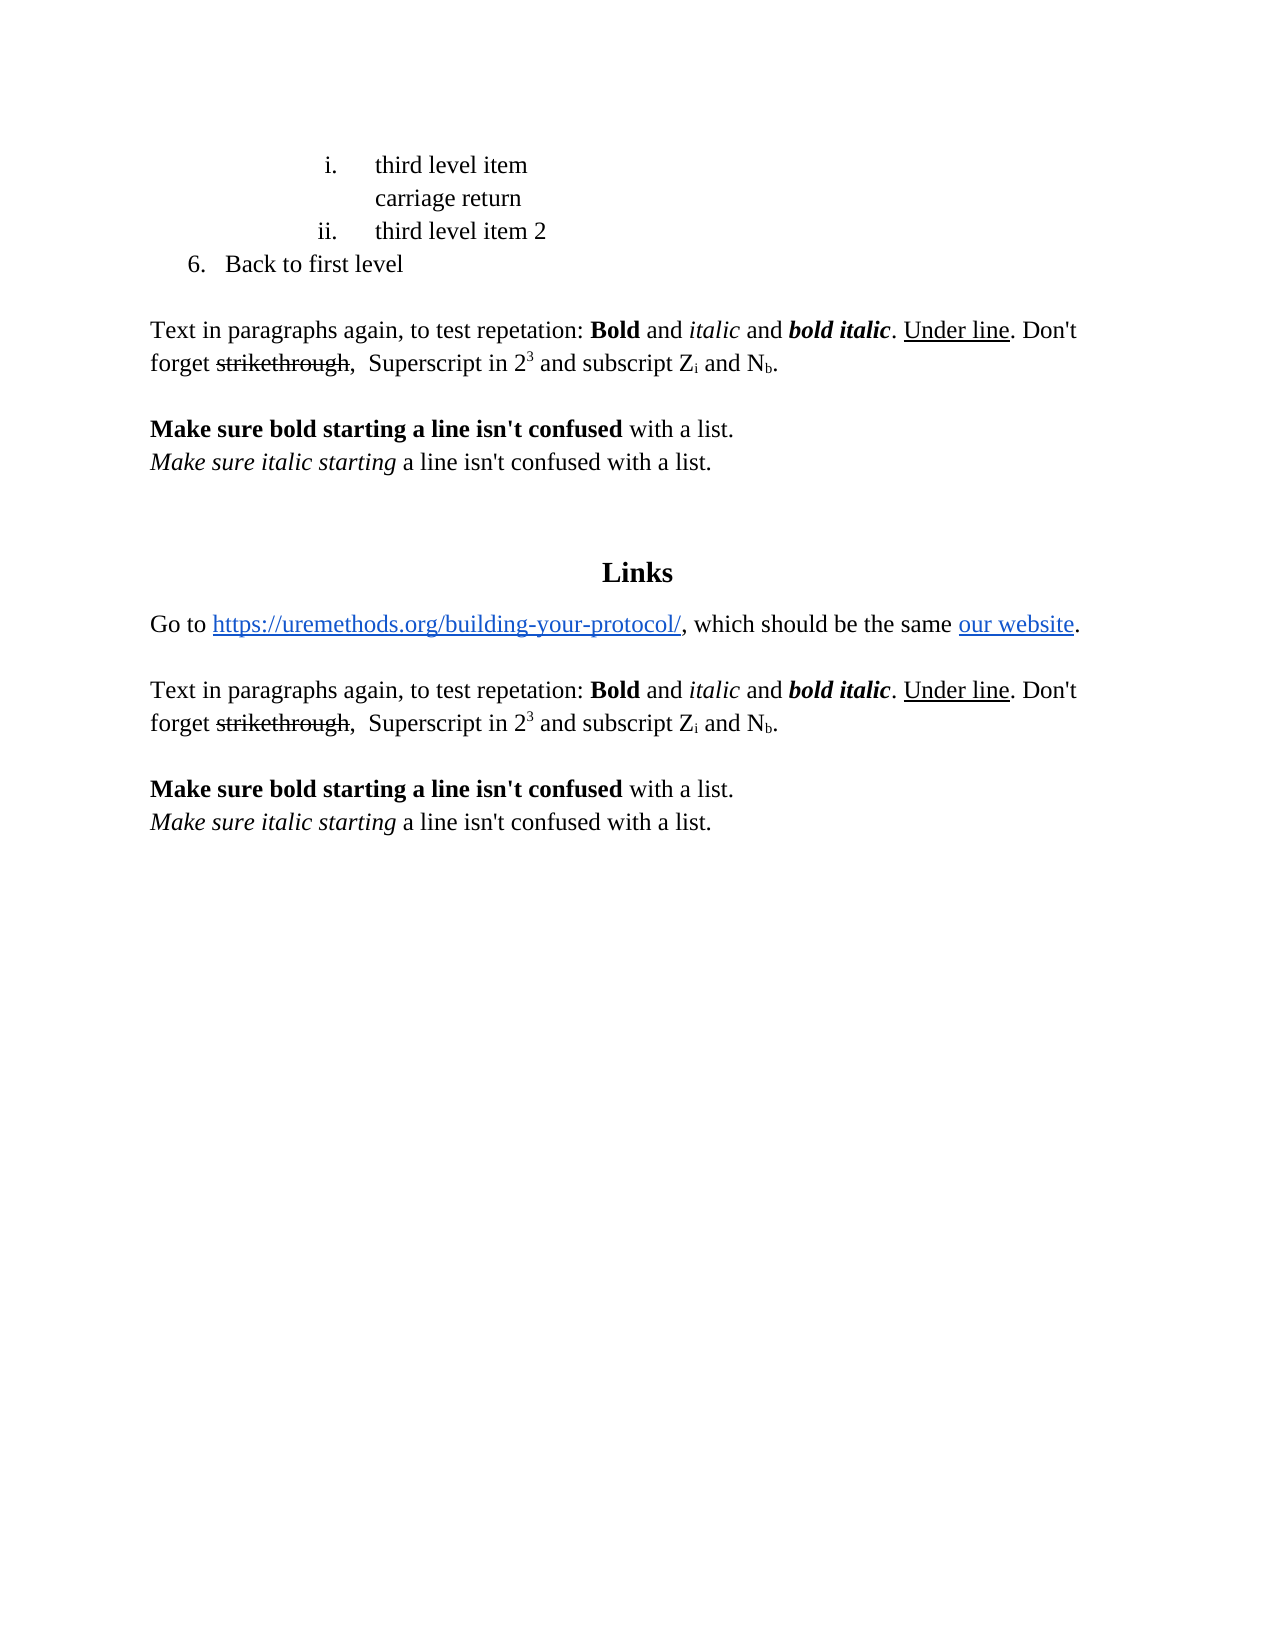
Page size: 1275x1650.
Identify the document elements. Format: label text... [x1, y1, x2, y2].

list third level item 2 [337, 216, 1125, 245]
text Make sure bold starting a line isn't confused with a list. [150, 774, 1125, 803]
list Back to first level [187, 249, 1125, 278]
text Text in paragraphs again, to test repetation: Bold and italic and bold italic. Under line. Don't forget strikethrough, Superscript in 23 and subscript Zi and Nb. [150, 675, 1125, 737]
text Make sure italic starting a line isn't confused with a list. [150, 807, 1125, 836]
text Text in paragraphs again, to test repetation: Bold and italic and bold italic. Under line. Don't forget strikethrough, Superscript in 23 and subscript Zi and Nb. [150, 315, 1125, 377]
text Go to https://uremethods.org/building-your-protocol/, which should be the same our website. [150, 609, 1125, 638]
text Make sure bold starting a line isn't confused with a list. [150, 414, 1125, 443]
list third level item carriage return [337, 150, 1125, 212]
text Make sure italic starting a line isn't confused with a list. [150, 447, 1125, 476]
subtitle Links [150, 555, 1125, 588]
